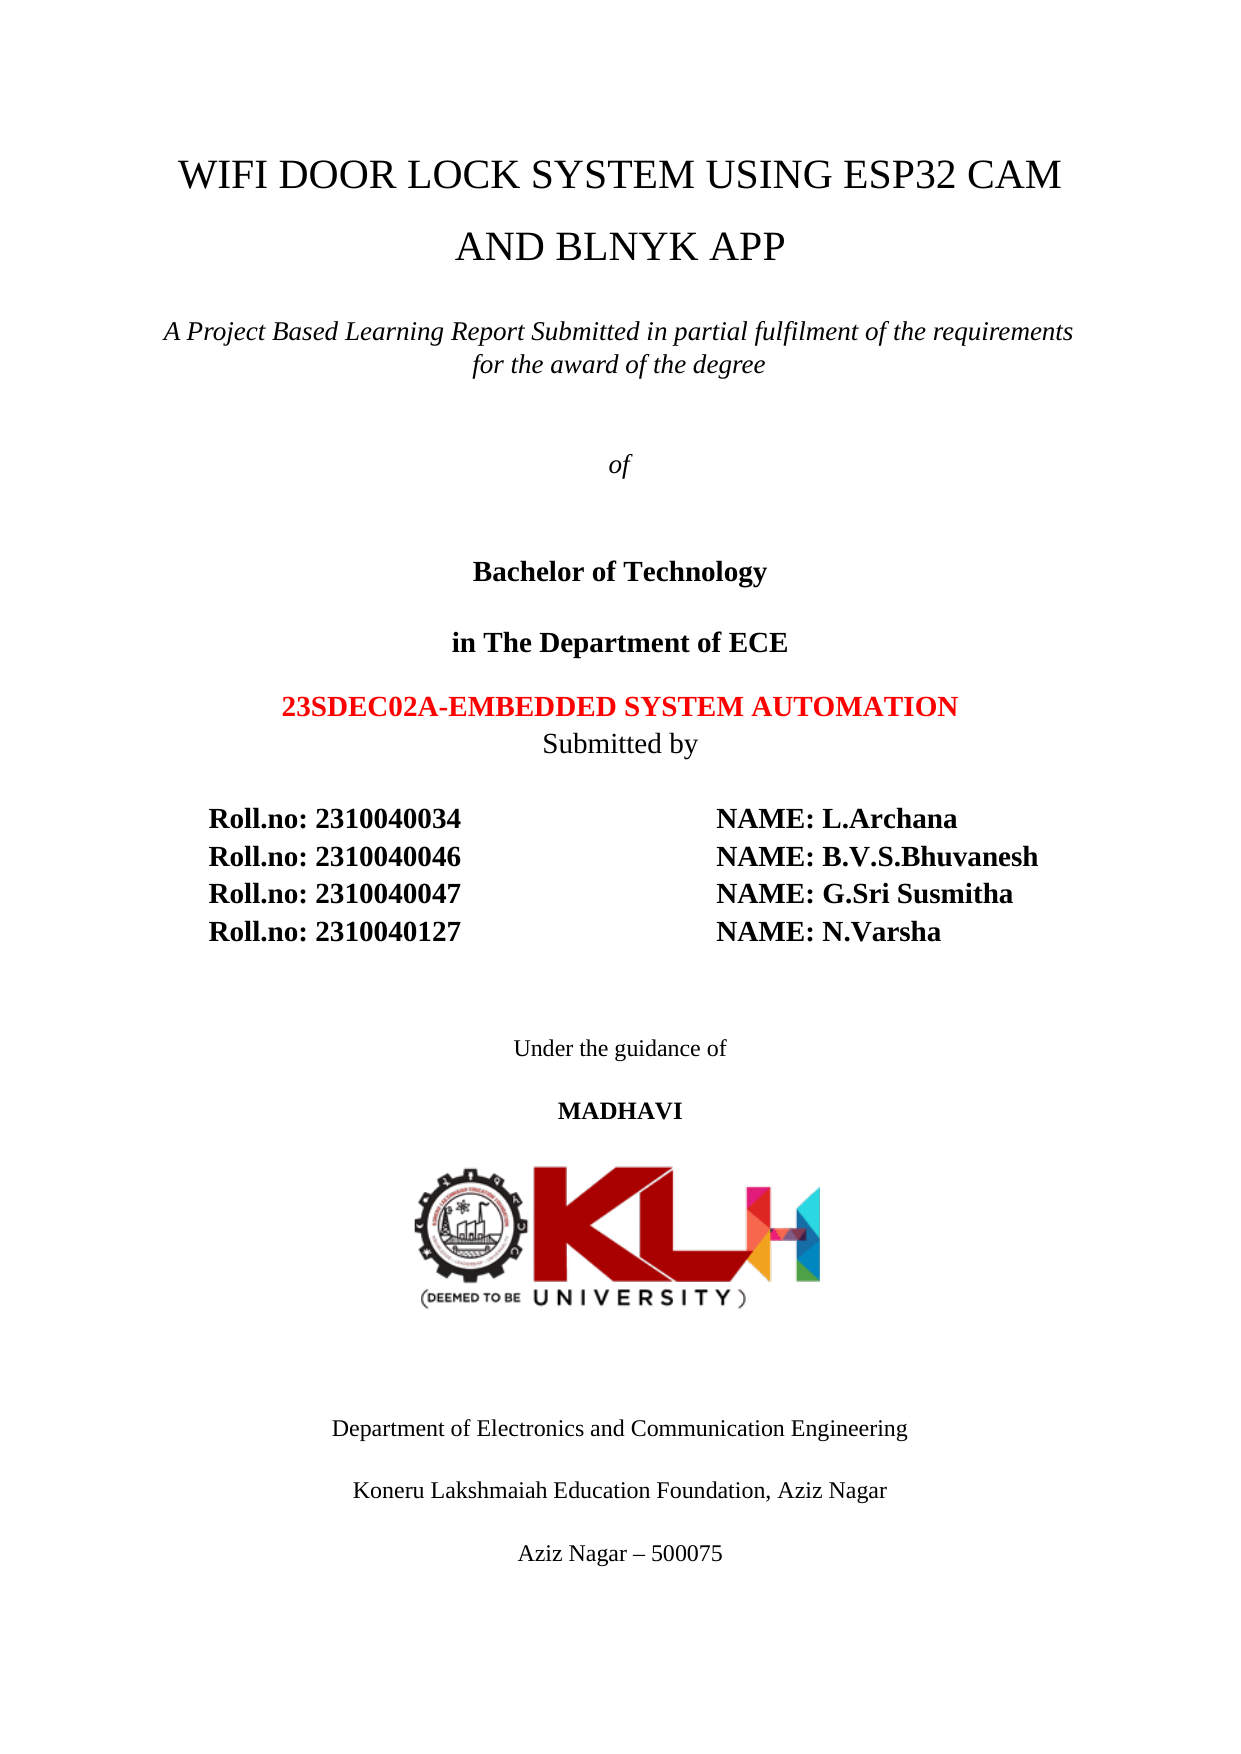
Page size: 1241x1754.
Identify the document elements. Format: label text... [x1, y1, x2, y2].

text Department of Electronics and Communication Engineering [150, 1414, 1090, 1442]
text Roll.no: 2310040127 NAME: N.Varsha [150, 921, 1090, 946]
text Roll.no: 2310040047 NAME: G.Sri Susmitha [150, 884, 1090, 909]
text MADHAVI [150, 1096, 1090, 1124]
text Roll.no: 2310040034 NAME: L.Archana [150, 809, 1090, 834]
text 23SDEC02A-EMBEDDED SYSTEM AUTOMATION [150, 696, 1090, 721]
text in The Department of ECE [150, 625, 1090, 658]
text A Project Based Learning Report Submitted in partial fulfilment of the requirements for the award of the degree [150, 314, 1090, 379]
text of [150, 448, 1090, 480]
picture [406, 1159, 834, 1317]
text Roll.no: 2310040046 NAME: B.V.S.Bhuvanesh [150, 846, 1090, 871]
text Under the guidance of [150, 1034, 1090, 1061]
text Submitted by [150, 734, 1090, 759]
text Koneru Lakshmaiah Education Foundation, Aziz Nagar [150, 1476, 1090, 1504]
text Bachelor of Technology [150, 554, 1090, 587]
text Aziz Nagar – 500075 [150, 1538, 1090, 1566]
text WIFI DOOR LOCK SYSTEM USING ESP32 CAM AND BLNYK APP [150, 150, 1090, 270]
